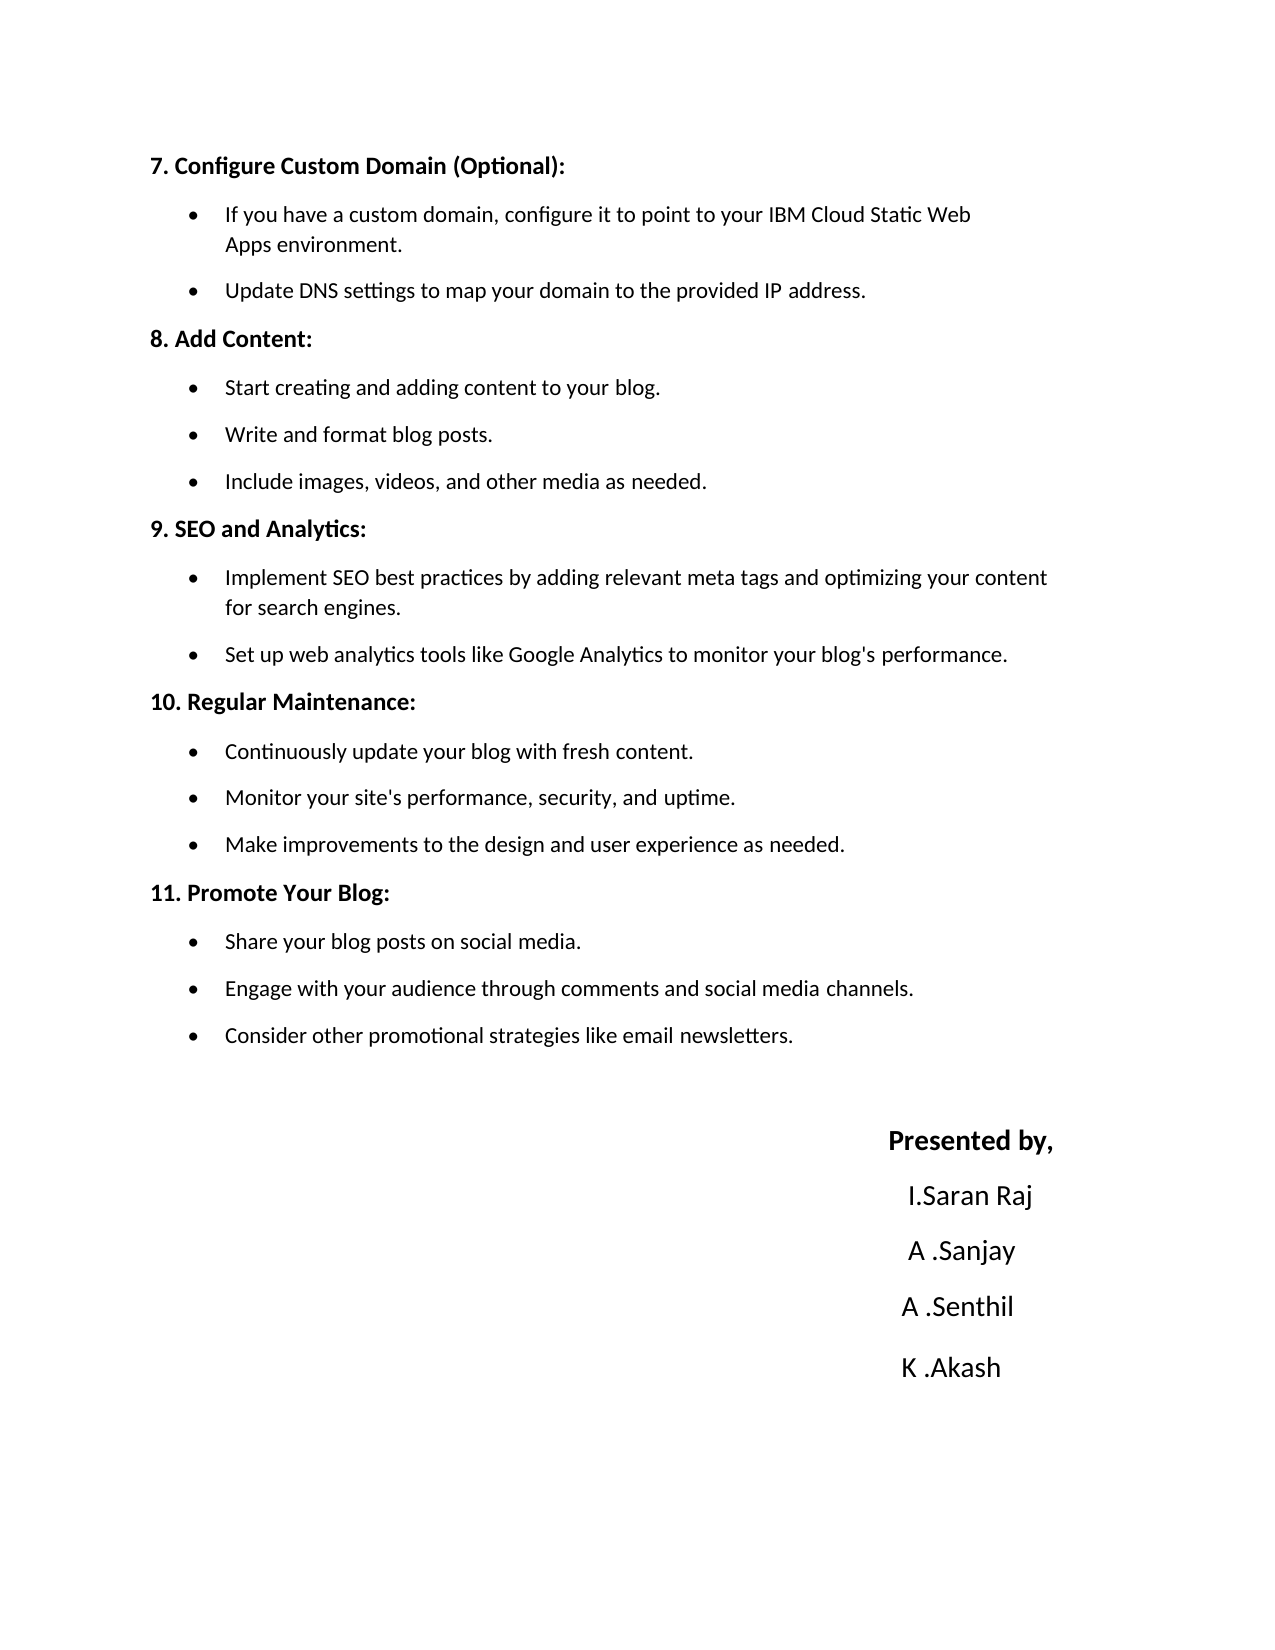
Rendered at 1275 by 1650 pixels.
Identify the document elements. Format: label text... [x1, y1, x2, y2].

subtitle Promote Your Blog: [150, 877, 1133, 908]
list Make improvements to the design and user experience as needed. [187, 831, 1133, 858]
text A .Senthil K .Akash [901, 1288, 1016, 1385]
list Start creating and adding content to your blog. [187, 373, 1133, 401]
list Engage with your audience through comments and social media channels. [187, 974, 1133, 1002]
list Share your blog posts on social media. [187, 927, 1133, 955]
text Presented by, I.Saran Raj A .Sanjay [888, 1122, 1055, 1268]
list Consider other promotional strategies like email newsletters. [187, 1021, 1133, 1049]
list If you have a custom domain, configure it to point to your IBM Cloud Static Web Apps environment. [187, 200, 1021, 258]
list Implement SEO best practices by adding relevant meta tags and optimizing your content for search engines. [187, 563, 1079, 622]
subtitle Configure Custom Domain (Optional): [150, 150, 1133, 181]
list Continuously update your blog with fresh content. [187, 737, 1133, 765]
subtitle SEO and Analytics: [150, 513, 1133, 544]
list Set up web analytics tools like Google Analytics to monitor your blog's performance. [187, 640, 1133, 668]
list Monitor your site's performance, security, and uptime. [187, 783, 1133, 811]
list Include images, videos, and other media as needed. [187, 467, 1133, 495]
subtitle Regular Maintenance: [150, 686, 1133, 717]
list Update DNS settings to map your domain to the provided IP address. [187, 277, 1133, 304]
subtitle Add Content: [150, 323, 1133, 354]
list Write and format blog posts. [187, 420, 1133, 448]
